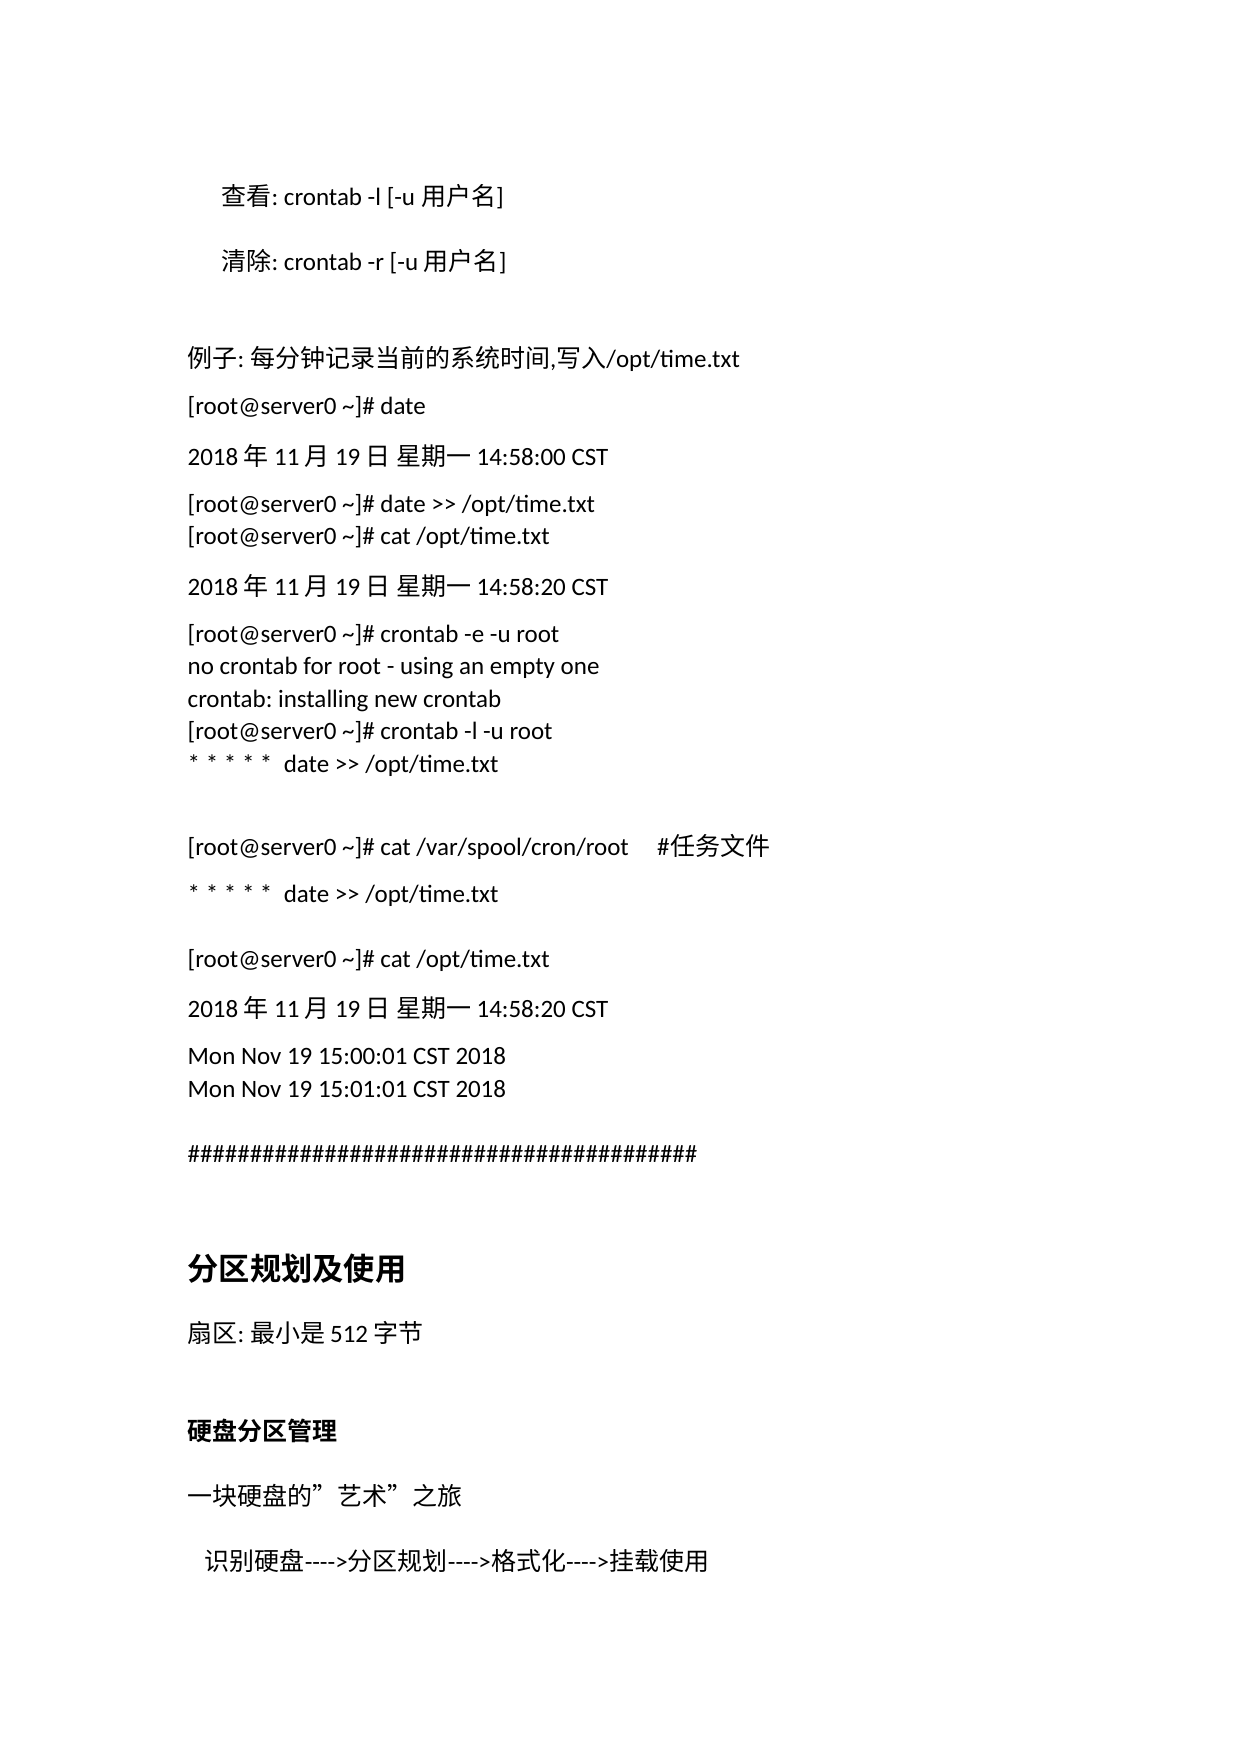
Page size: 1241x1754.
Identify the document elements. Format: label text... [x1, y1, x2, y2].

list crontab: installing new crontab [187, 682, 1053, 714]
list ######################################### [187, 1137, 1053, 1169]
list [root@server0 ~]# date [187, 389, 1053, 422]
list 查看: crontab -l [-u 用户名] [187, 162, 1053, 227]
list 2018年 11月 19日 星期一 14:58:20 CST [187, 974, 1053, 1039]
list [root@server0 ~]# date >> /opt/time.txt [187, 487, 1053, 519]
list [root@server0 ~]# cat /var/spool/cron/root #任务文件 [187, 812, 1053, 877]
list 例子: 每分钟记录当前的系统时间,写入/opt/time.txt [187, 324, 1053, 389]
list 分区规划及使用 [187, 1234, 1053, 1299]
list * * * * * date >> /opt/time.txt [187, 747, 1053, 779]
list 扇区: 最小是512字节 [187, 1299, 1053, 1364]
list Mon Nov 19 15:01:01 CST 2018 [187, 1072, 1053, 1104]
list Mon Nov 19 15:00:01 CST 2018 [187, 1039, 1053, 1072]
list 硬盘分区管理 [187, 1397, 1053, 1462]
list [root@server0 ~]# crontab -l -u root [187, 714, 1053, 747]
list 一块硬盘的”艺术”之旅 [187, 1462, 1053, 1527]
list [root@server0 ~]# cat /opt/time.txt [187, 519, 1053, 552]
list * * * * * date >> /opt/time.txt [187, 877, 1053, 909]
list 识别硬盘---->分区规划---->格式化---->挂载使用 [187, 1527, 1053, 1592]
list 2018年 11月 19日 星期一 14:58:00 CST [187, 422, 1053, 487]
list 2018年 11月 19日 星期一 14:58:20 CST [187, 552, 1053, 617]
list no crontab for root - using an empty one [187, 649, 1053, 682]
list [root@server0 ~]# cat /opt/time.txt [187, 942, 1053, 974]
list [root@server0 ~]# crontab -e -u root [187, 617, 1053, 649]
list 清除: crontab -r [-u 用户名] [187, 227, 1053, 292]
